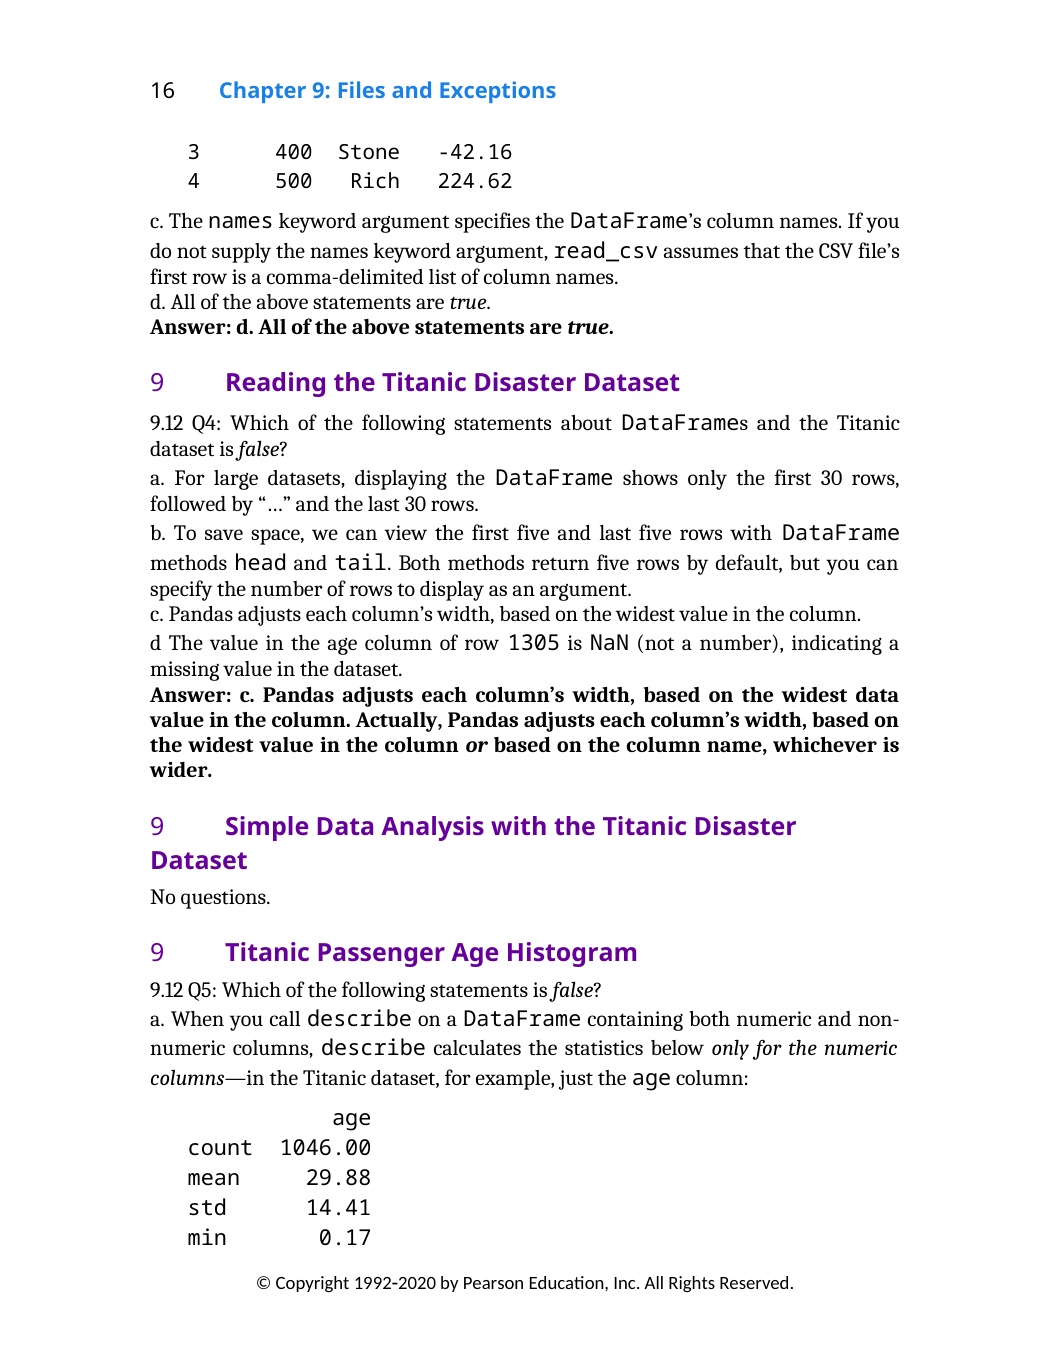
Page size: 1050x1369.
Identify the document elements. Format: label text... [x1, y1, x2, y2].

text b. To save space, we can view the first five and last five rows with DataFrame methods head and tail. Both methods return five rows by default, but you can specify the number of rows to display as an argument. [150, 517, 900, 602]
text d. All of the above statements are true. [150, 289, 900, 315]
list Reading the Titanic Disaster Dataset [150, 365, 900, 399]
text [187, 1102, 900, 1251]
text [187, 137, 900, 194]
text a. For large datasets, displaying the DataFrame shows only the first 30 rows, followed by “…” and the last 30 rows. [150, 462, 900, 517]
text No questions. [150, 885, 900, 910]
text 9.12 Q4: Which of the following statements about DataFrames and the Titanic dataset is false? [150, 407, 900, 462]
text c. The names keyword argument specifies the DataFrame’s column names. If you do not supply the names keyword argument, read_csv assumes that the CSV file’s first row is a comma-delimited list of column names. [150, 205, 900, 289]
text a. When you call describe on a DataFrame containing both numeric and non-numeric columns, describe calculates the statistics below only for the numeric columns—in the Titanic dataset, for example, just the age column: [150, 1002, 900, 1092]
text Answer: d. All of the above statements are true. [150, 315, 900, 340]
list Simple Data Analysis with the Titanic Disaster Dataset [150, 808, 900, 876]
list Titanic Passenger Age Histogram [150, 935, 900, 969]
text Answer: c. Pandas adjusts each column’s width, based on the widest data value in the column. Actually, Pandas adjusts each column’s width, based on the widest value in the column or based on the column name, whichever is wider. [150, 682, 900, 783]
text 9.12 Q5: Which of the following statements is false? [150, 977, 900, 1002]
text d The value in the age column of row 1305 is NaN (not a number), indicating a missing value in the dataset. [150, 627, 900, 682]
text c. Pandas adjusts each column’s width, based on the widest value in the column. [150, 602, 900, 627]
